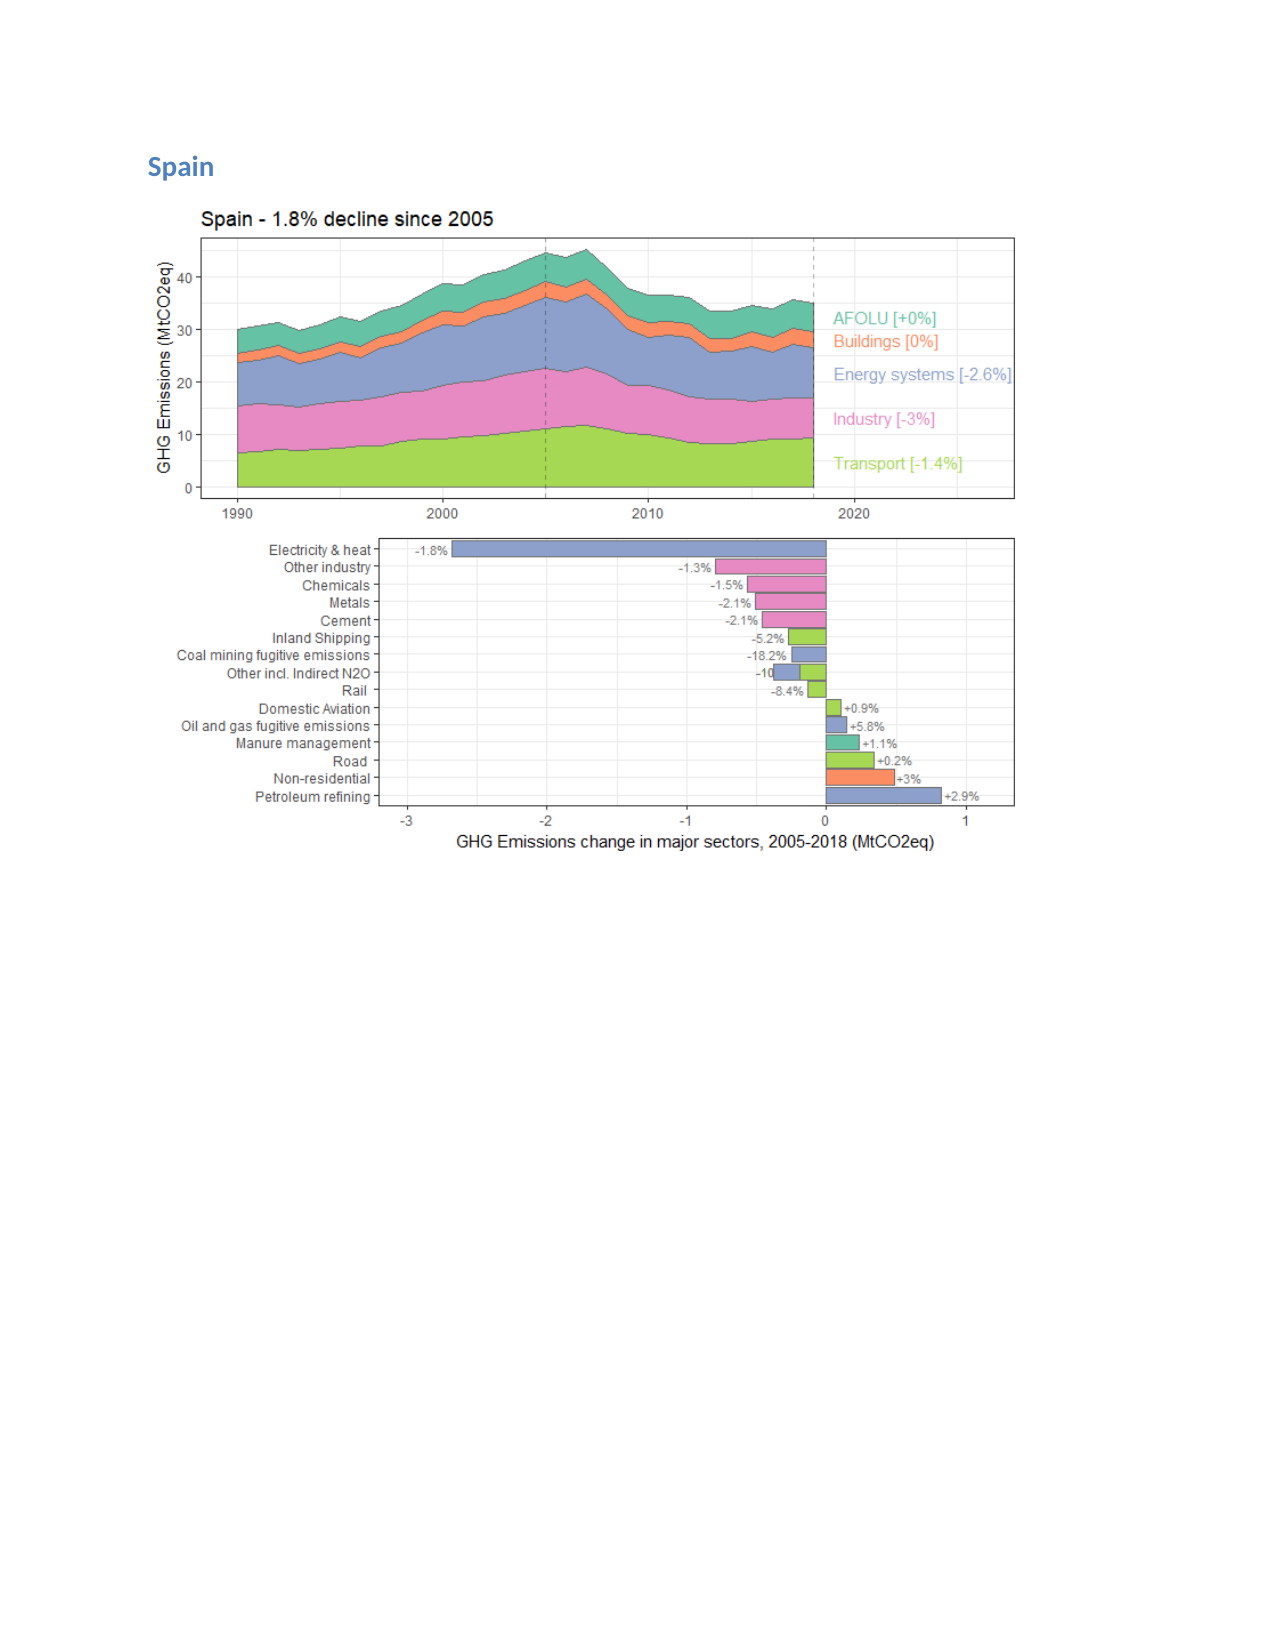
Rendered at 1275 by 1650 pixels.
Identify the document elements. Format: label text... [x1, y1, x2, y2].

picture [147, 202, 1023, 859]
subtitle Spain [148, 148, 1127, 183]
